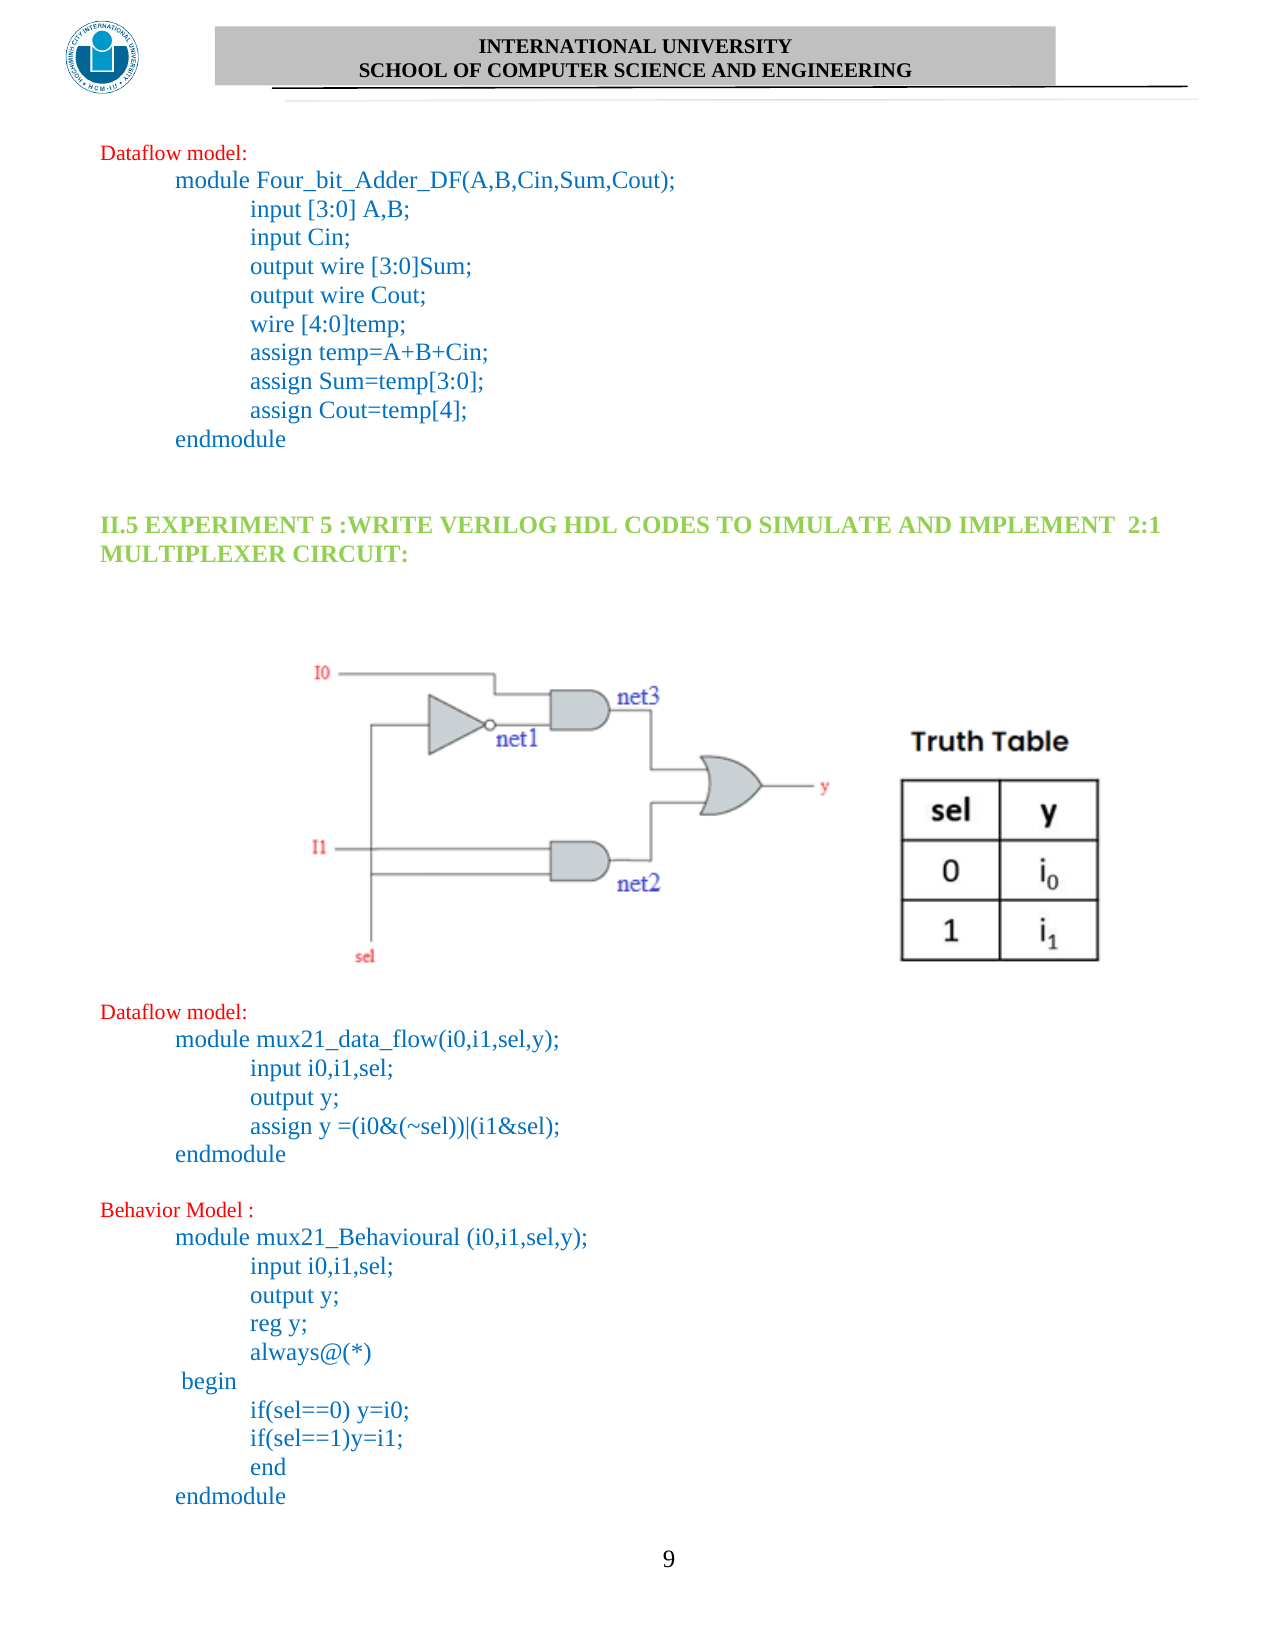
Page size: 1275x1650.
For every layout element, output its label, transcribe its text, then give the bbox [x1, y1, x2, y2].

text assign y =(i0&(~sel))|(i1&sel); [175, 1111, 1206, 1139]
text input i0,i1,sel; [175, 1053, 1206, 1082]
text if(sel==0) y=i0; [175, 1395, 1206, 1423]
text output y; [175, 1280, 1206, 1308]
text Dataflow model: [100, 999, 1206, 1024]
text II.5 EXPERIMENT 5 :WRITE VERILOG HDL CODES TO SIMULATE AND IMPLEMENT 2:1 MULTIPLEXER CIRCUIT: [100, 510, 1206, 567]
text assign Cout=temp[4]; [250, 395, 1174, 424]
text assign temp=A+B+Cin; [250, 337, 1174, 366]
text module mux21_data_flow(i0,i1,sel,y); [175, 1024, 1206, 1053]
text always@(*) [175, 1337, 1206, 1366]
text Dataflow model: [100, 140, 1206, 165]
picture [861, 706, 1118, 971]
text if(sel==1)y=i1; [175, 1423, 1206, 1452]
text input Cin; [250, 222, 1174, 251]
text Behavior Model : [100, 1197, 1206, 1222]
text module Four_bit_Adder_DF(A,B,Cin,Sum,Cout); [175, 165, 1174, 194]
text endmodule [175, 1481, 1206, 1510]
text end [175, 1452, 1206, 1481]
text reg y; [175, 1308, 1206, 1337]
text input i0,i1,sel; [175, 1251, 1206, 1280]
text output wire [3:0]Sum; [250, 251, 1174, 280]
text assign Sum=temp[3:0]; [250, 366, 1174, 395]
text output y; [175, 1082, 1206, 1111]
picture [263, 625, 843, 971]
text begin [175, 1366, 1206, 1395]
text wire [4:0]temp; [250, 309, 1174, 337]
picture [64, 19, 140, 95]
text input [3:0] A,B; [250, 194, 1174, 222]
text endmodule [175, 1139, 1206, 1168]
text endmodule [175, 424, 1174, 452]
text output wire Cout; [250, 280, 1174, 309]
text module mux21_Behavioural (i0,i1,sel,y); [175, 1222, 1206, 1251]
